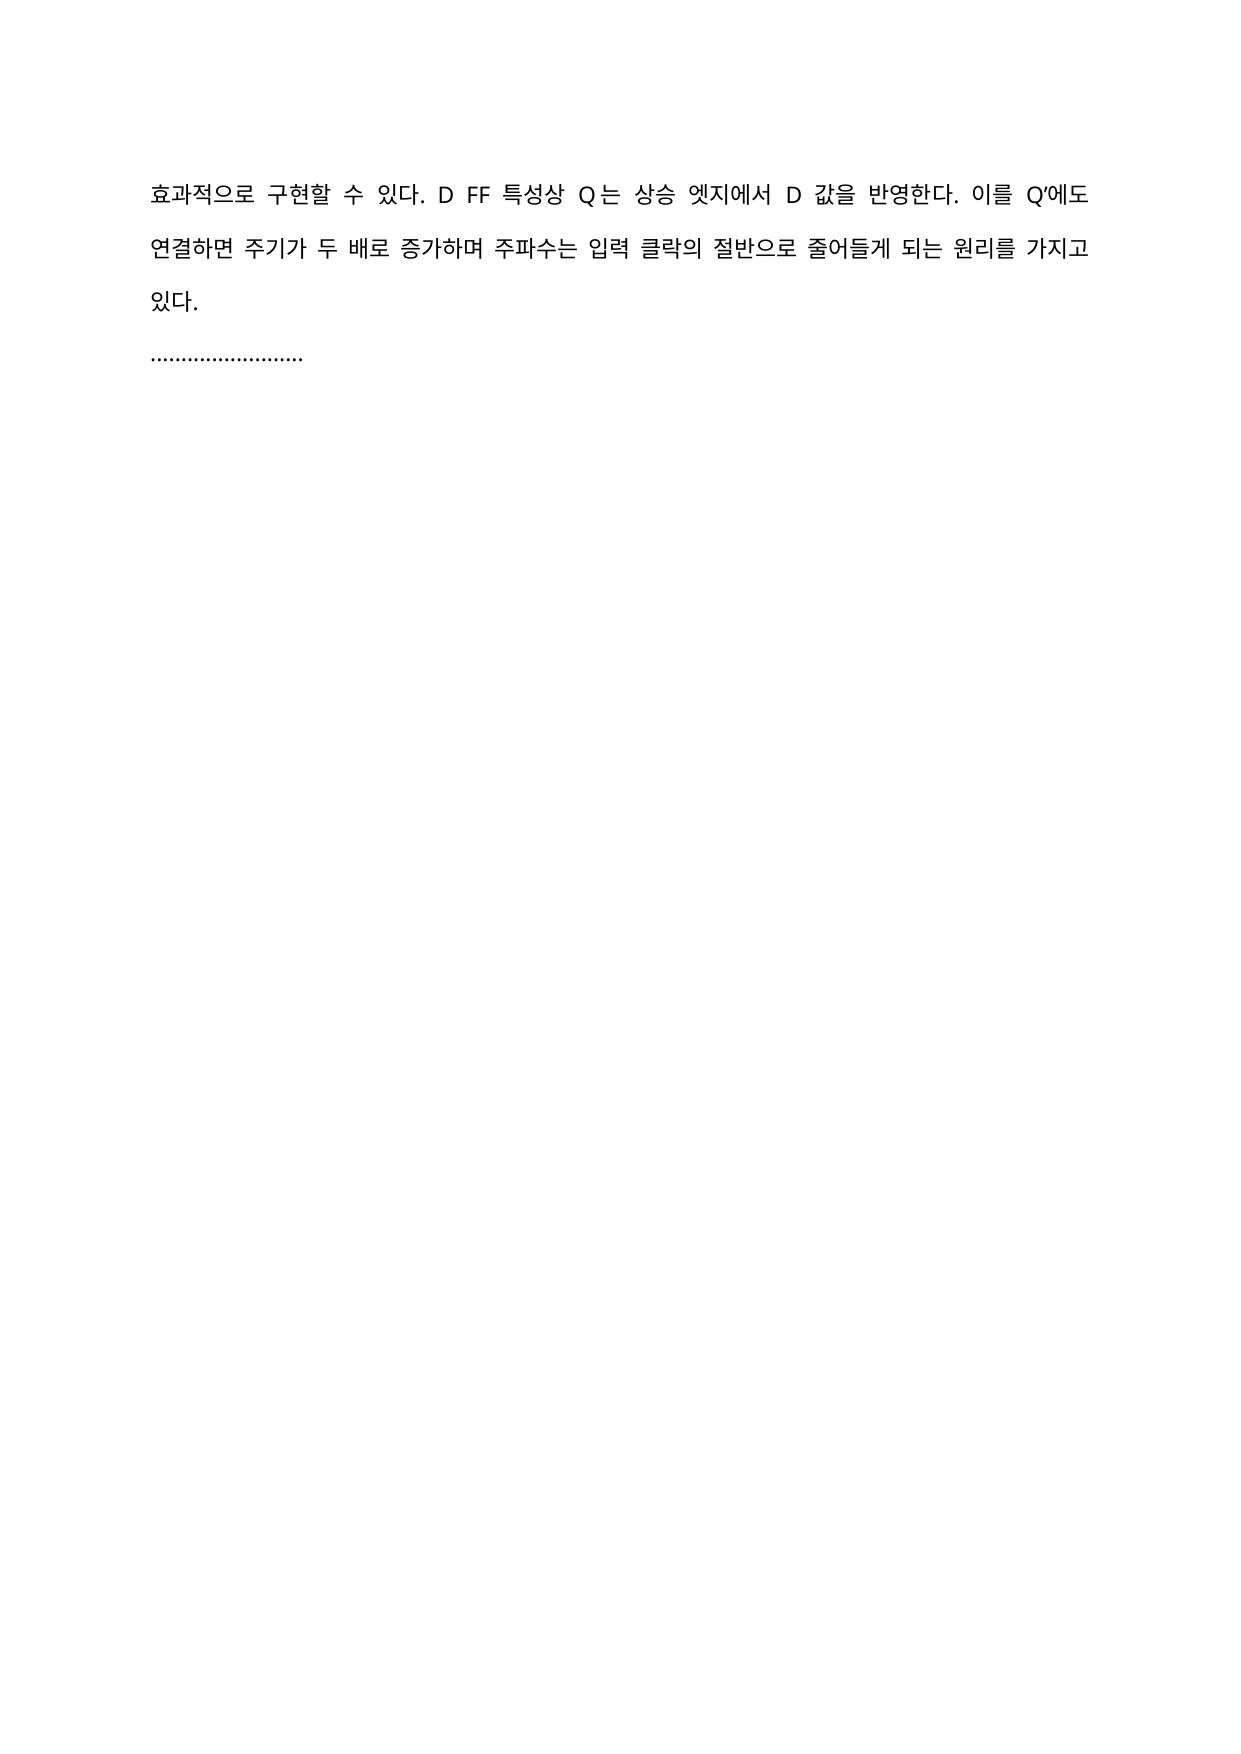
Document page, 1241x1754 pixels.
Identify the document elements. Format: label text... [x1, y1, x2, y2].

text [150, 177, 1090, 317]
text ......................... [150, 337, 1090, 368]
